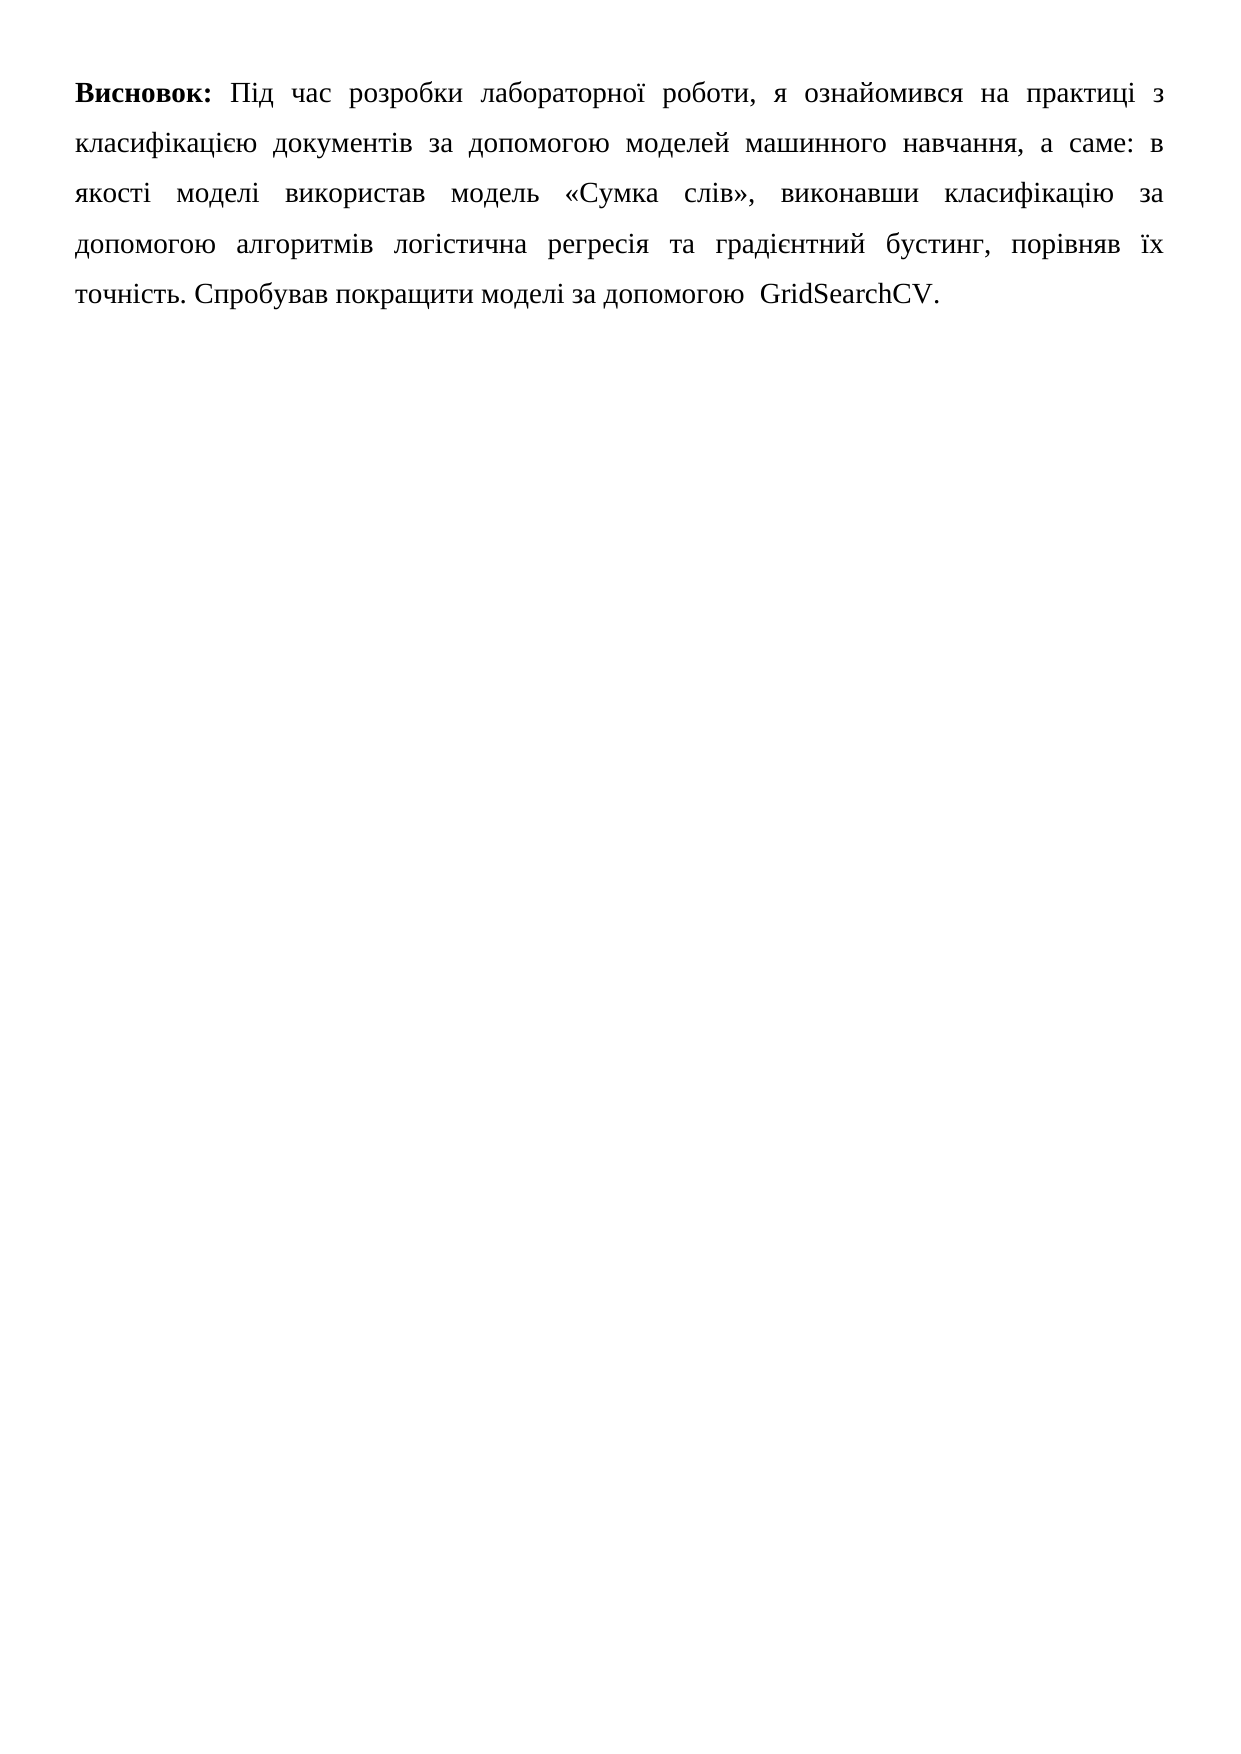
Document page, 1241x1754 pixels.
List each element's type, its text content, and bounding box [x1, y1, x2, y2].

text Висновок: Під час розробки лабораторної роботи, я ознайомився на практиці з класифікацією документів за допомогою моделей машинного навчання, а саме: в якості моделі використав модель «Сумка слів», виконавши класифікацію за допомогою алгоритмів логістична регресія та градієнтний бустинг, порівняв їх точність. Спробував покращити моделі за допомогою GridSearchCV. [75, 75, 1165, 310]
